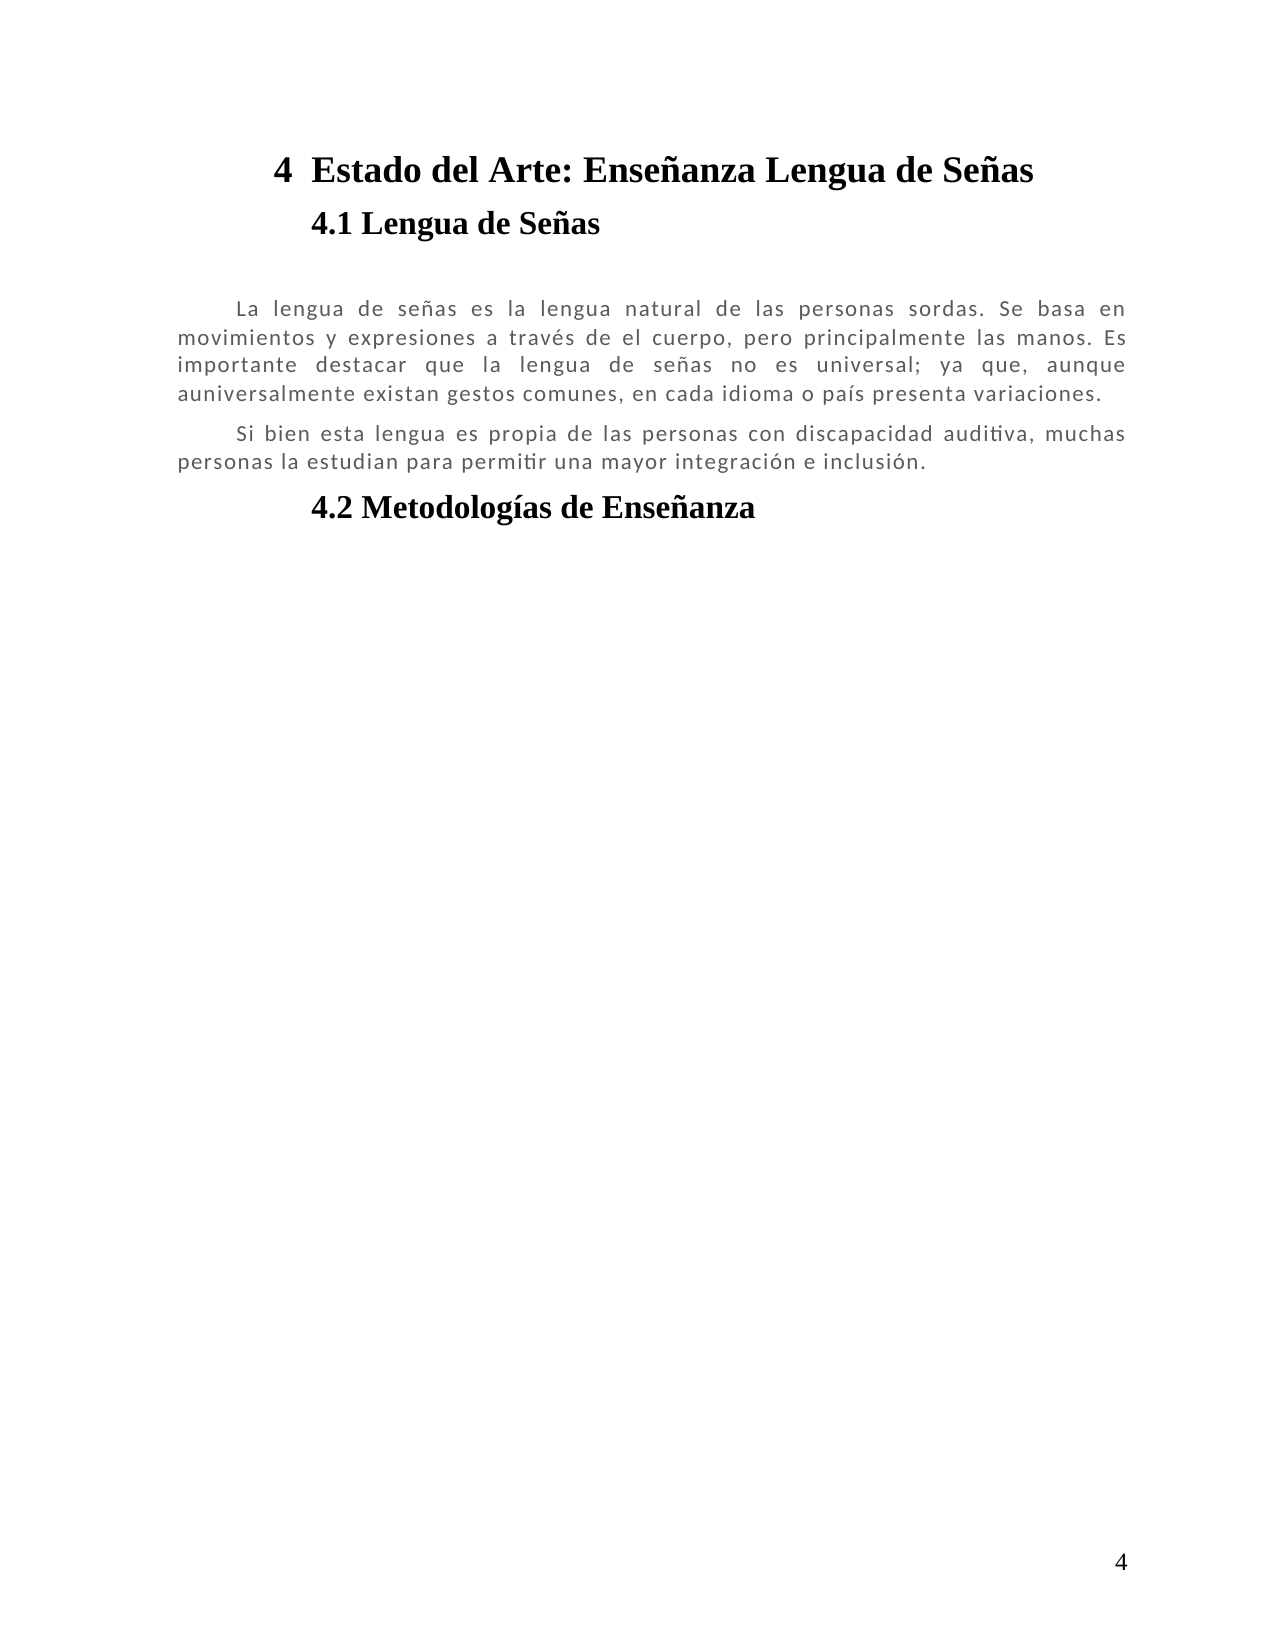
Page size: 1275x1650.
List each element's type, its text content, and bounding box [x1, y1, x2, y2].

subtitle Metodologías de Enseñanza [311, 488, 1127, 526]
subtitle La lengua de señas es la lengua natural de las personas sordas. Se basa en movimientos y expresiones a través de el cuerpo, pero principalmente las manos. Es importante destacar que la lengua de señas no es universal; ya que, aunque auniversalmente existan gestos comunes, en cada idioma o país presenta variaciones. [177, 294, 1127, 407]
subtitle Estado del Arte: Enseñanza Lengua de Señas [274, 148, 1127, 191]
subtitle Lengua de Señas [311, 203, 1127, 242]
text Si bien esta lengua es propia de las personas con discapacidad auditiva, muchas personas la estudian para permitir una mayor integración e inclusión. [177, 419, 1127, 475]
